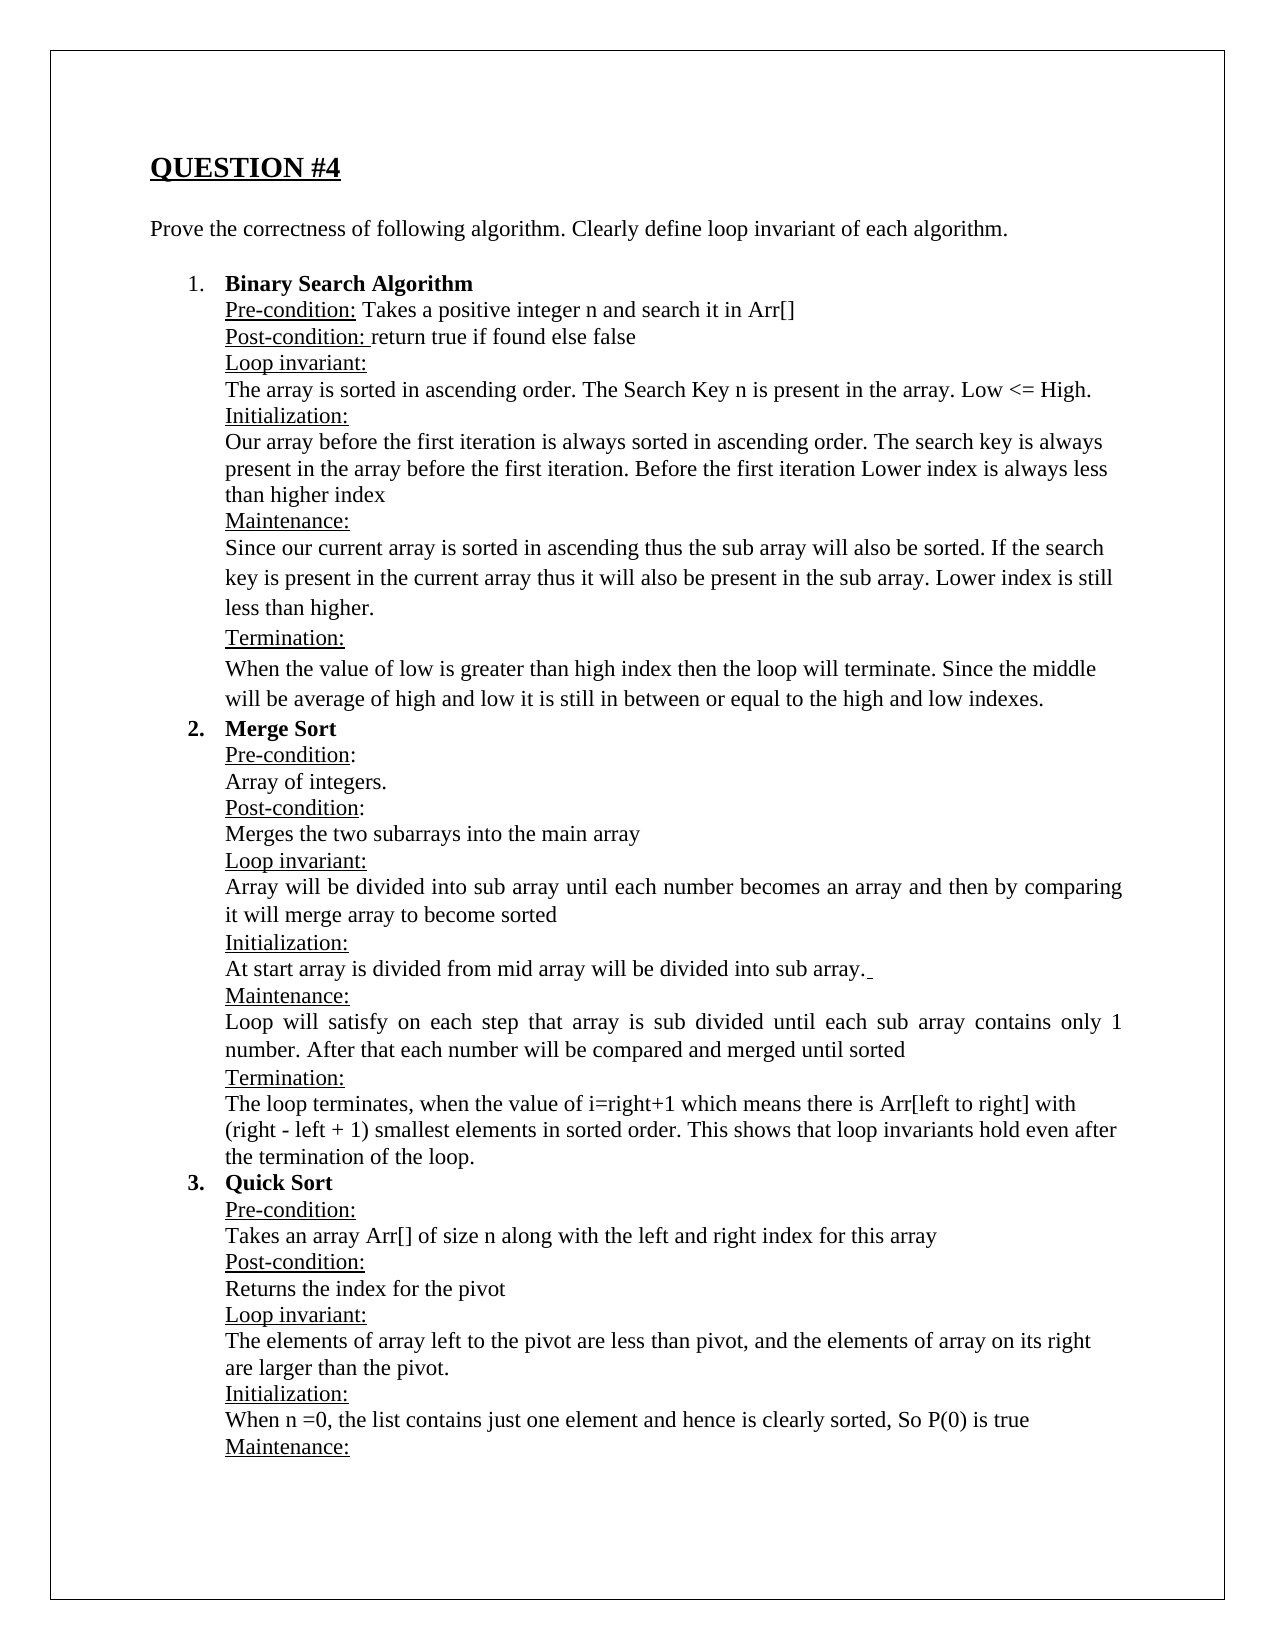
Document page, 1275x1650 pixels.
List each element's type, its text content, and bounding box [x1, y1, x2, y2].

list Binary Search Algorithm [187, 270, 1125, 297]
list Pre-condition: Takes a positive integer n and search it in Arr[] [225, 297, 1125, 323]
text Prove the correctness of following algorithm. Clearly define loop invariant of each algorithm. [150, 215, 1125, 241]
list Pre-condition: [225, 1196, 1125, 1222]
list Initialization: [225, 929, 1125, 955]
list The elements of array left to the pivot are less than pivot, and the elements of array on its right are larger than the pivot. [225, 1327, 1125, 1380]
list Termination: [225, 624, 1125, 651]
list Maintenance: [225, 507, 1125, 534]
list Merges the two subarrays into the main array [225, 820, 1125, 847]
text QUESTION #4 [150, 150, 1125, 183]
list Post-condition: [225, 1248, 1125, 1275]
list Since our current array is sorted in ascending thus the sub array will also be sorted. If the search key is present in the current array thus it will also be present in the sub array. Lower index is still less than higher. [225, 534, 1125, 621]
list Loop invariant: [225, 847, 1125, 873]
list Post-condition: return true if found else false [225, 323, 1125, 349]
list Pre-condition: [225, 741, 1125, 768]
list Maintenance: [225, 1433, 1125, 1459]
list The loop terminates, when the value of i=right+1 which means there is Arr[left to right] with (right - left + 1) smallest elements in sorted order. This shows that loop invariants hold even after the termination of the loop. [225, 1090, 1125, 1169]
list When n =0, the list contains just one element and hence is clearly sorted, So P(0) is true [225, 1406, 1125, 1433]
list Array of integers. [225, 768, 1125, 794]
list Initialization: [225, 402, 1125, 428]
list Initialization: [225, 1380, 1125, 1406]
list Quick Sort [187, 1169, 1125, 1196]
list Post-condition: [225, 794, 1125, 820]
list Loop invariant: [225, 349, 1125, 376]
list Loop invariant: [225, 1301, 1125, 1327]
list Takes an array Arr[] of size n along with the left and right index for this array [225, 1222, 1125, 1248]
list Merge Sort [187, 715, 1125, 741]
list The array is sorted in ascending order. The Search Key n is present in the array. Low <= High. [225, 376, 1125, 402]
list Termination: [225, 1064, 1125, 1090]
list Maintenance: [225, 982, 1125, 1008]
list When the value of low is greater than high index then the loop will terminate. Since the middle will be average of high and low it is still in between or equal to the high and low indexes. [225, 654, 1125, 711]
list Loop will satisfy on each step that array is sub divided until each sub array contains only 1 number. After that each number will be compared and merged until sorted [225, 1008, 1125, 1062]
list At start array is divided from mid array will be divided into sub array. [225, 955, 1125, 982]
list Returns the index for the pivot [225, 1275, 1125, 1301]
list Array will be divided into sub array until each number becomes an array and then by comparing it will merge array to become sorted [225, 873, 1125, 927]
list Our array before the first iteration is always sorted in ascending order. The search key is always present in the array before the first iteration. Before the first iteration Lower index is always less than higher index [225, 428, 1125, 507]
